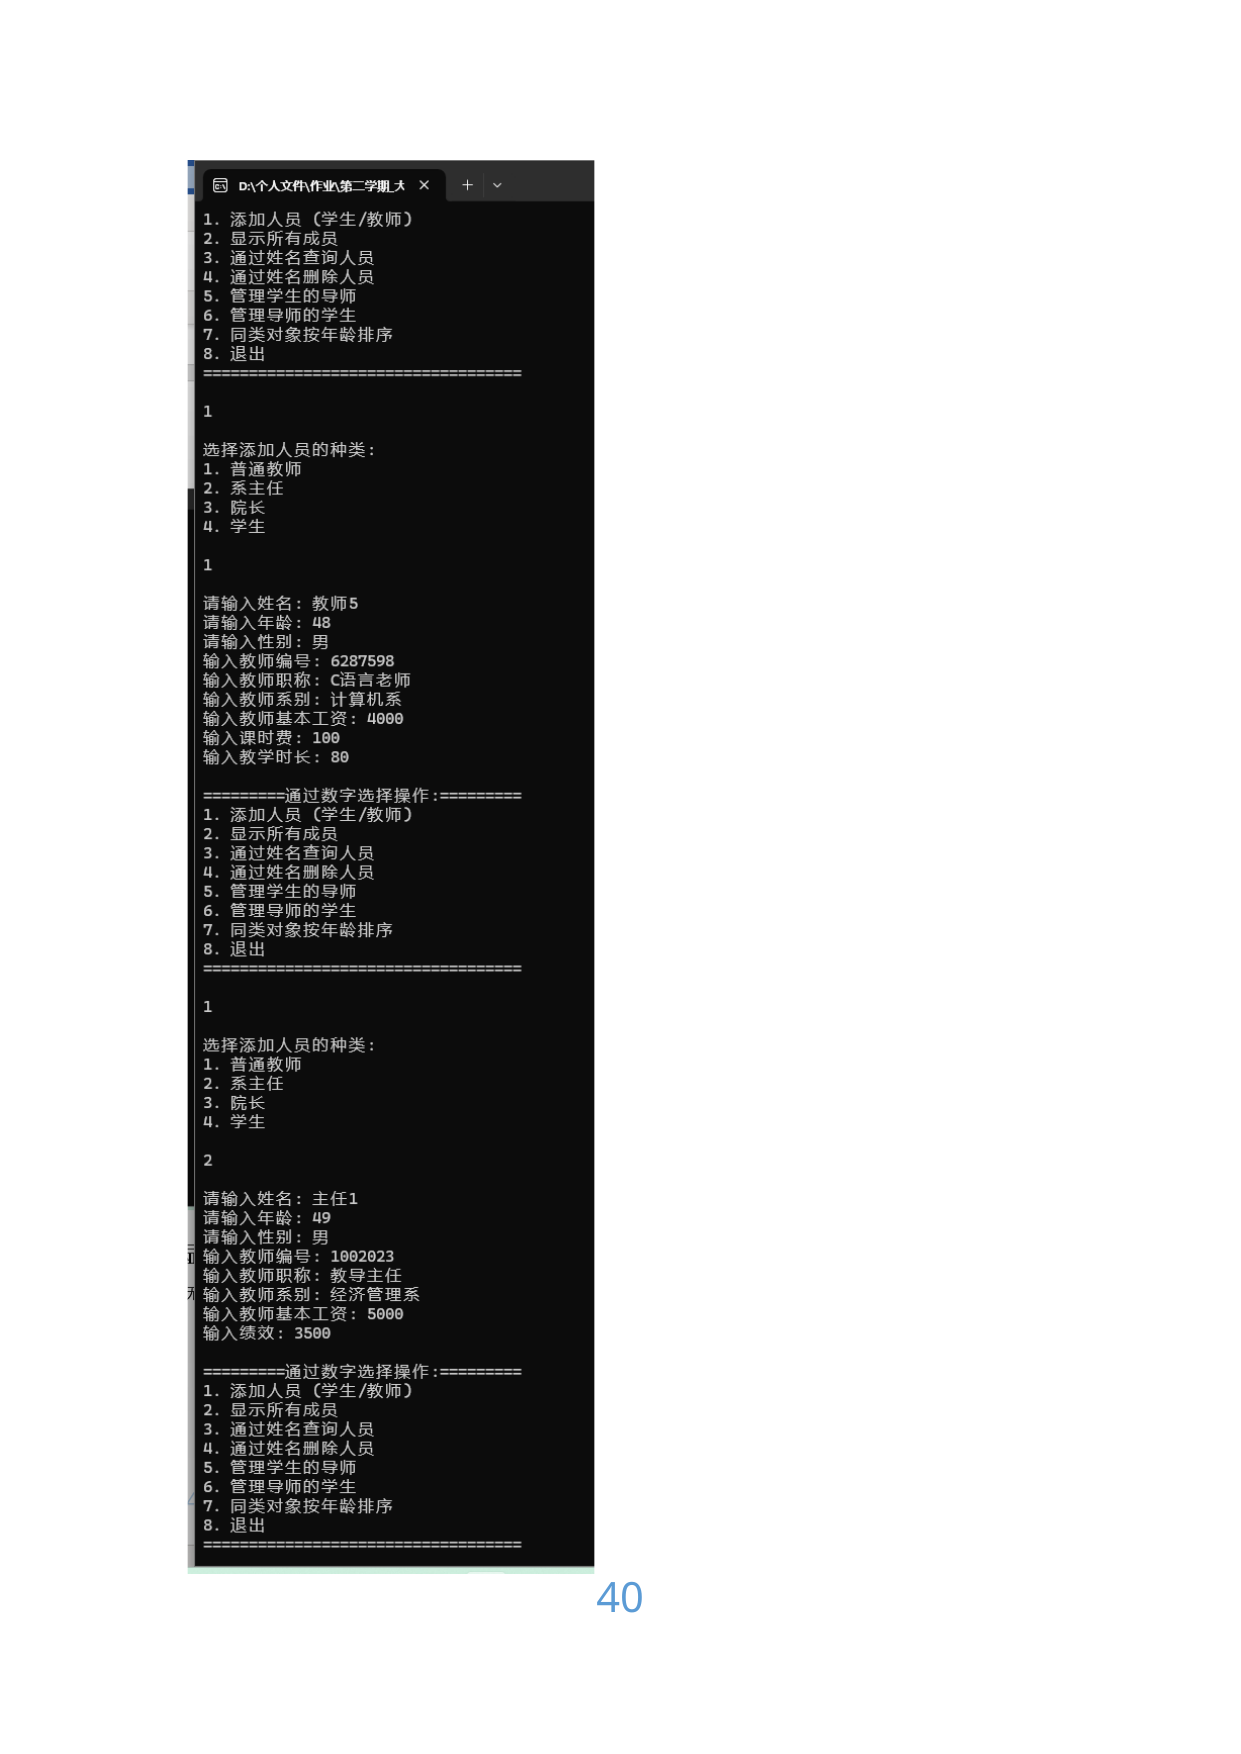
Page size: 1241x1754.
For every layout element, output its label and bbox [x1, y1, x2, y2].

picture [187, 160, 595, 1574]
